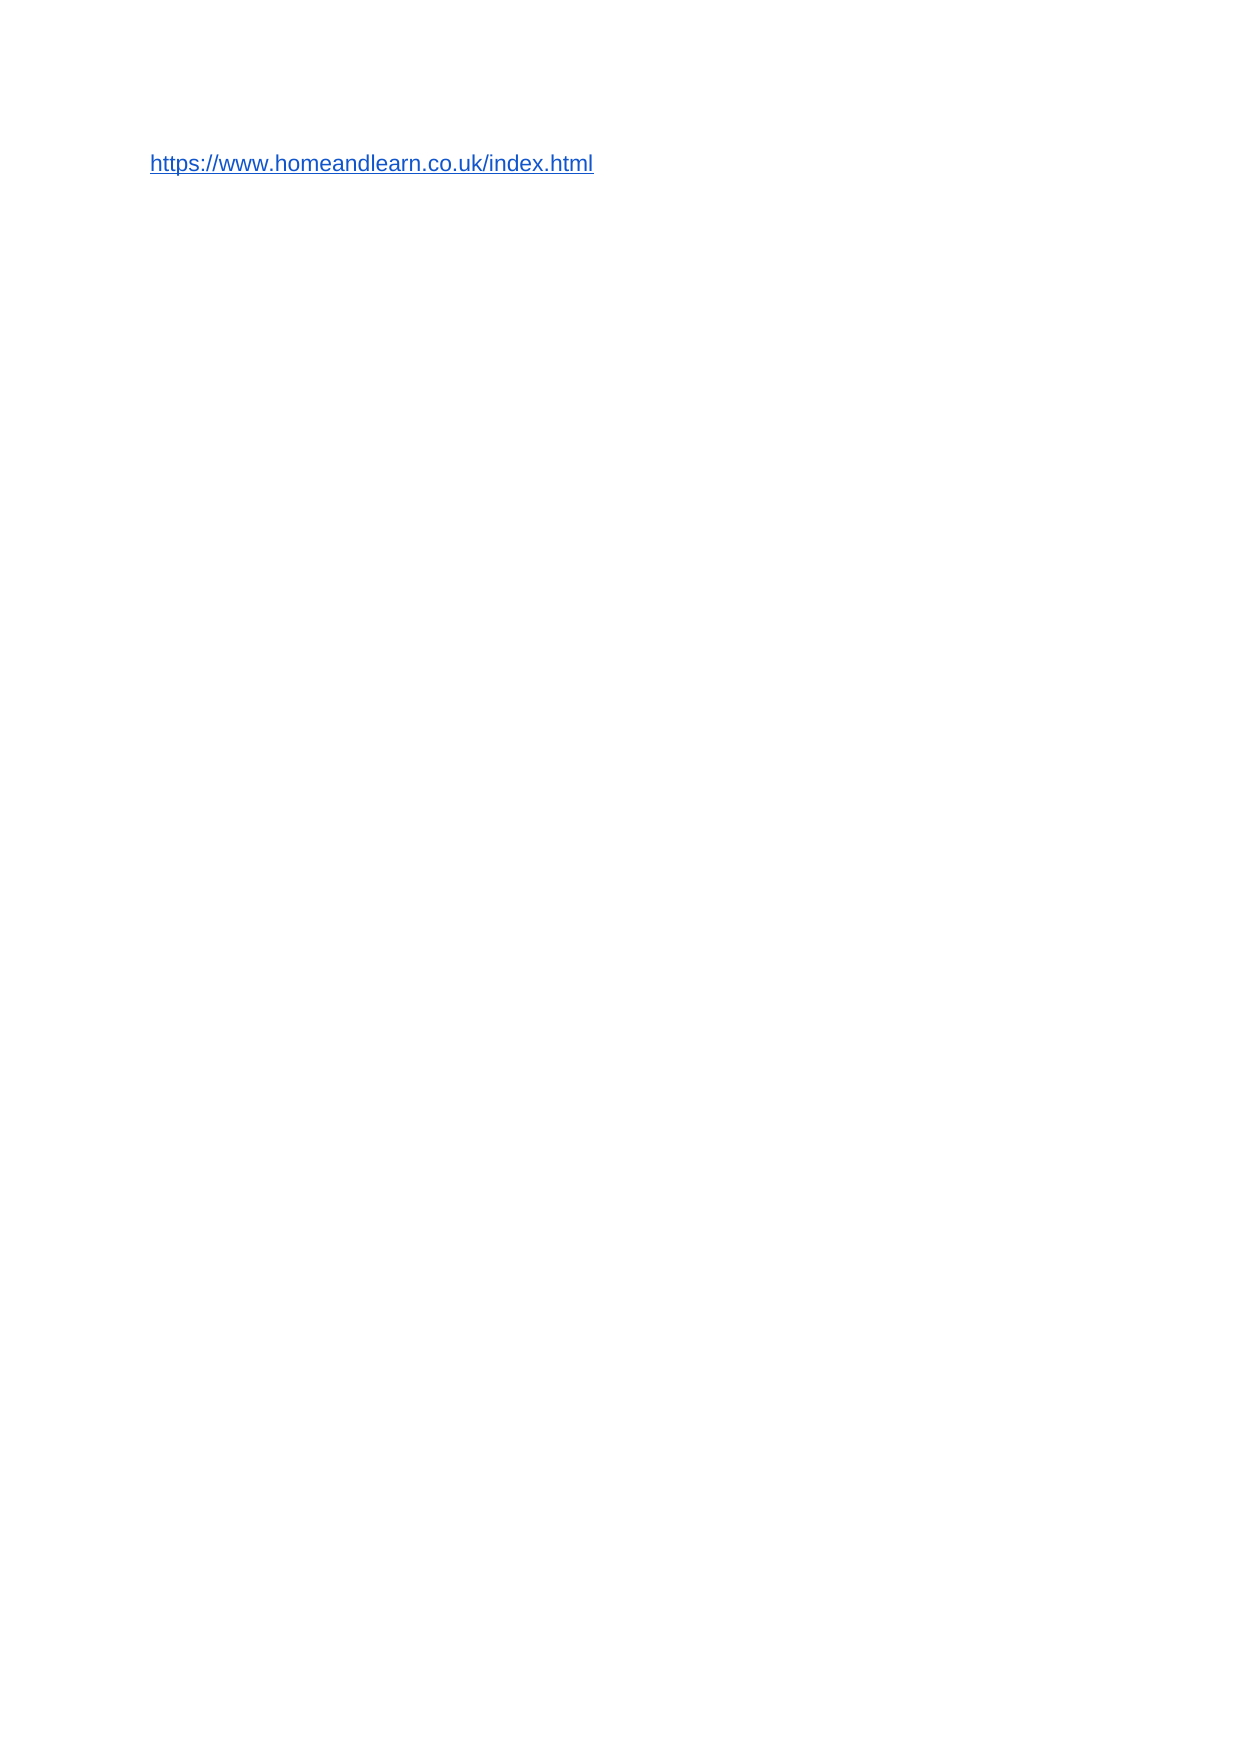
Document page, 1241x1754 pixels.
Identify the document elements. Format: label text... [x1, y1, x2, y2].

text https://www.homeandlearn.co.uk/index.html [150, 150, 1090, 176]
